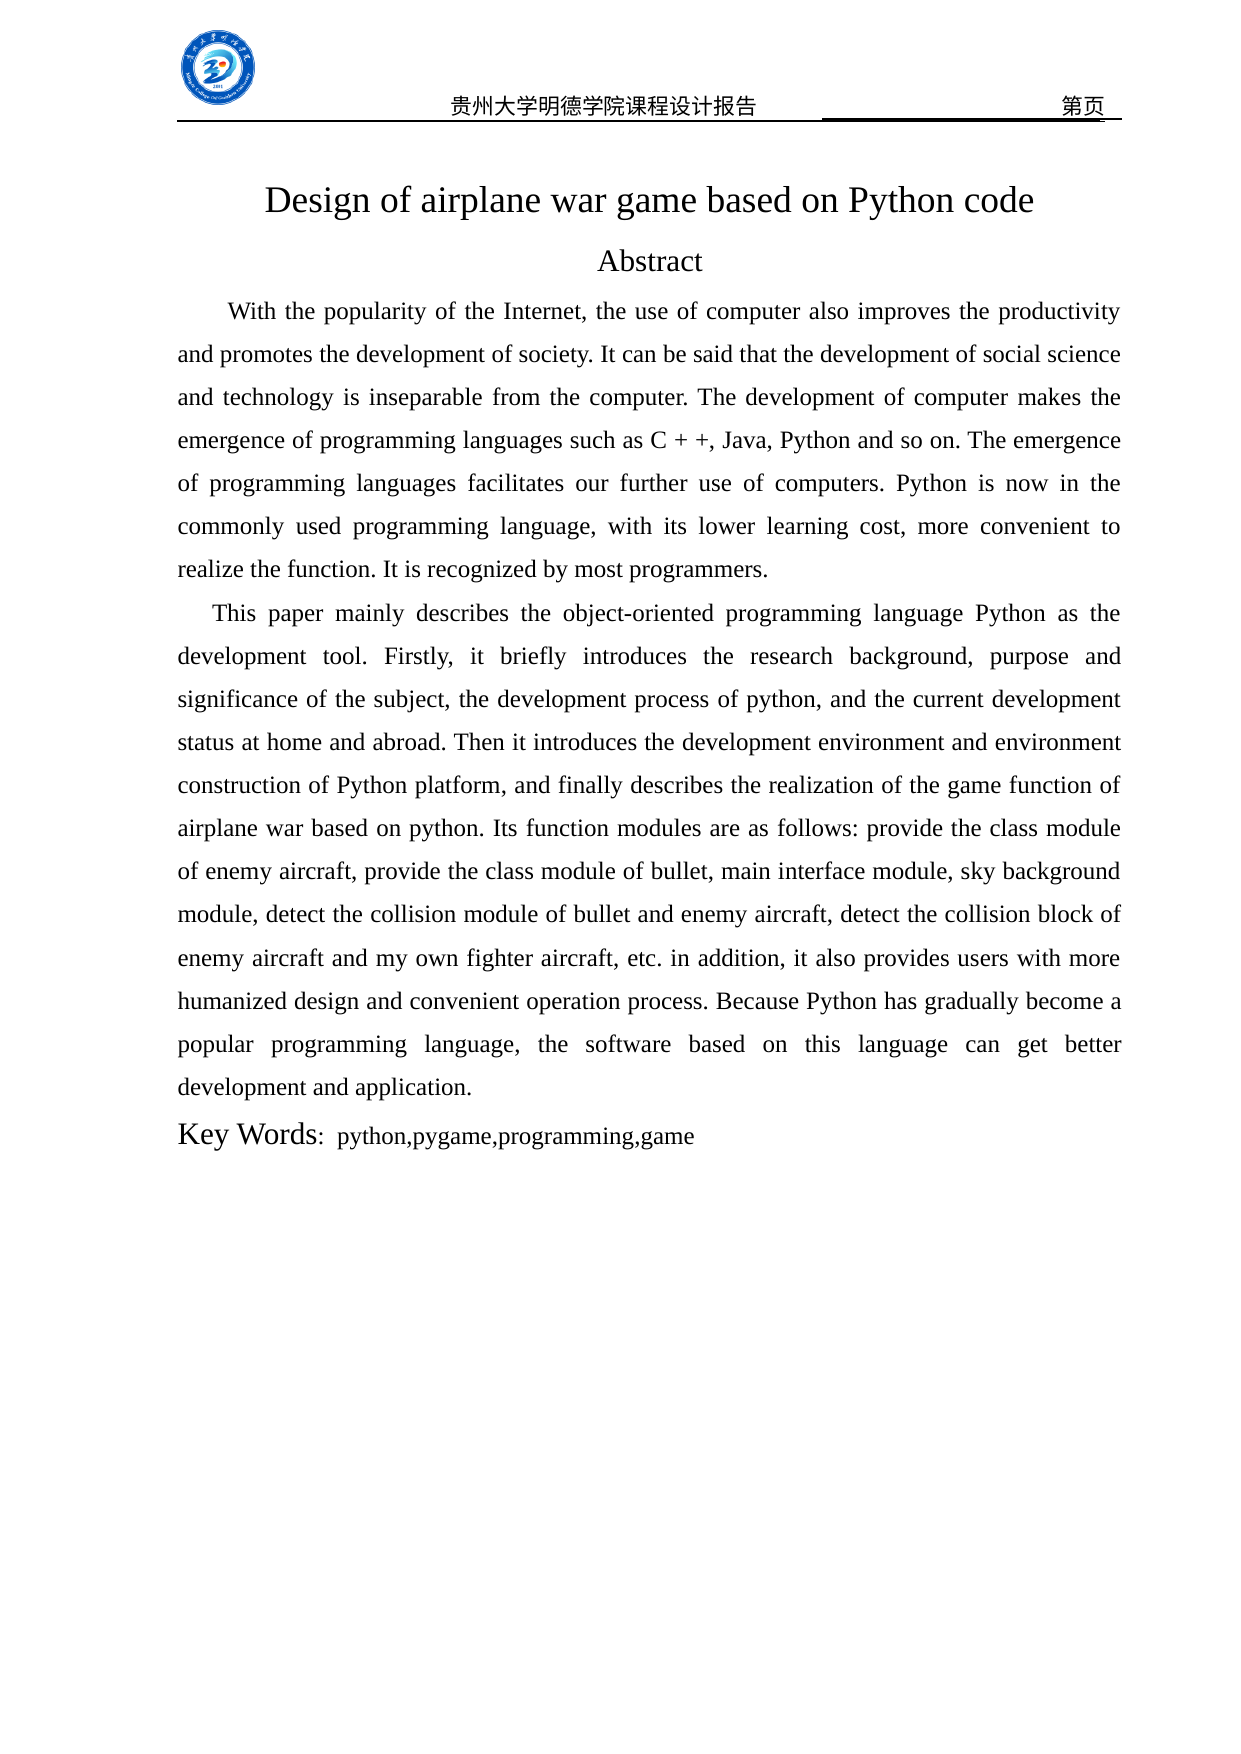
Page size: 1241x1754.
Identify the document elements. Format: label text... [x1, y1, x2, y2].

picture [178, 27, 259, 106]
subtitle Abstract [177, 242, 1122, 278]
subtitle Design of airplane war game based on Python code [177, 177, 1122, 220]
text This paper mainly describes the object-oriented programming language Python as the development tool. Firstly, it briefly introduces the research background, purpose and significance of the subject, the development process of python, and the current development status at home and abroad. Then it introduces the development environment and environment construction of Python platform, and finally describes the realization of the game function of airplane war based on python. Its function modules are as follows: provide the class module of enemy aircraft, provide the class module of bullet, main interface module, sky background module, detect the collision module of bullet and enemy aircraft, detect the collision block of enemy aircraft and my own fighter aircraft, etc. in addition, it also provides users with more humanized design and convenient operation process. Because Python has gradually become a popular programming language, the software based on this language can get better development and application. [177, 598, 1122, 1101]
text Key Words: python,pygame,programming,game [177, 1115, 1122, 1151]
text With the popularity of the Internet, the use of computer also improves the productivity and promotes the development of society. It can be said that the development of social science and technology is inseparable from the computer. The development of computer makes the emergence of programming languages such as C + +, Java, Python and so on. The emergence of programming languages facilitates our further use of computers. Python is now in the commonly used programming language, with its lower learning cost, more convenient to realize the function. It is recognized by most programmers. [177, 296, 1122, 583]
